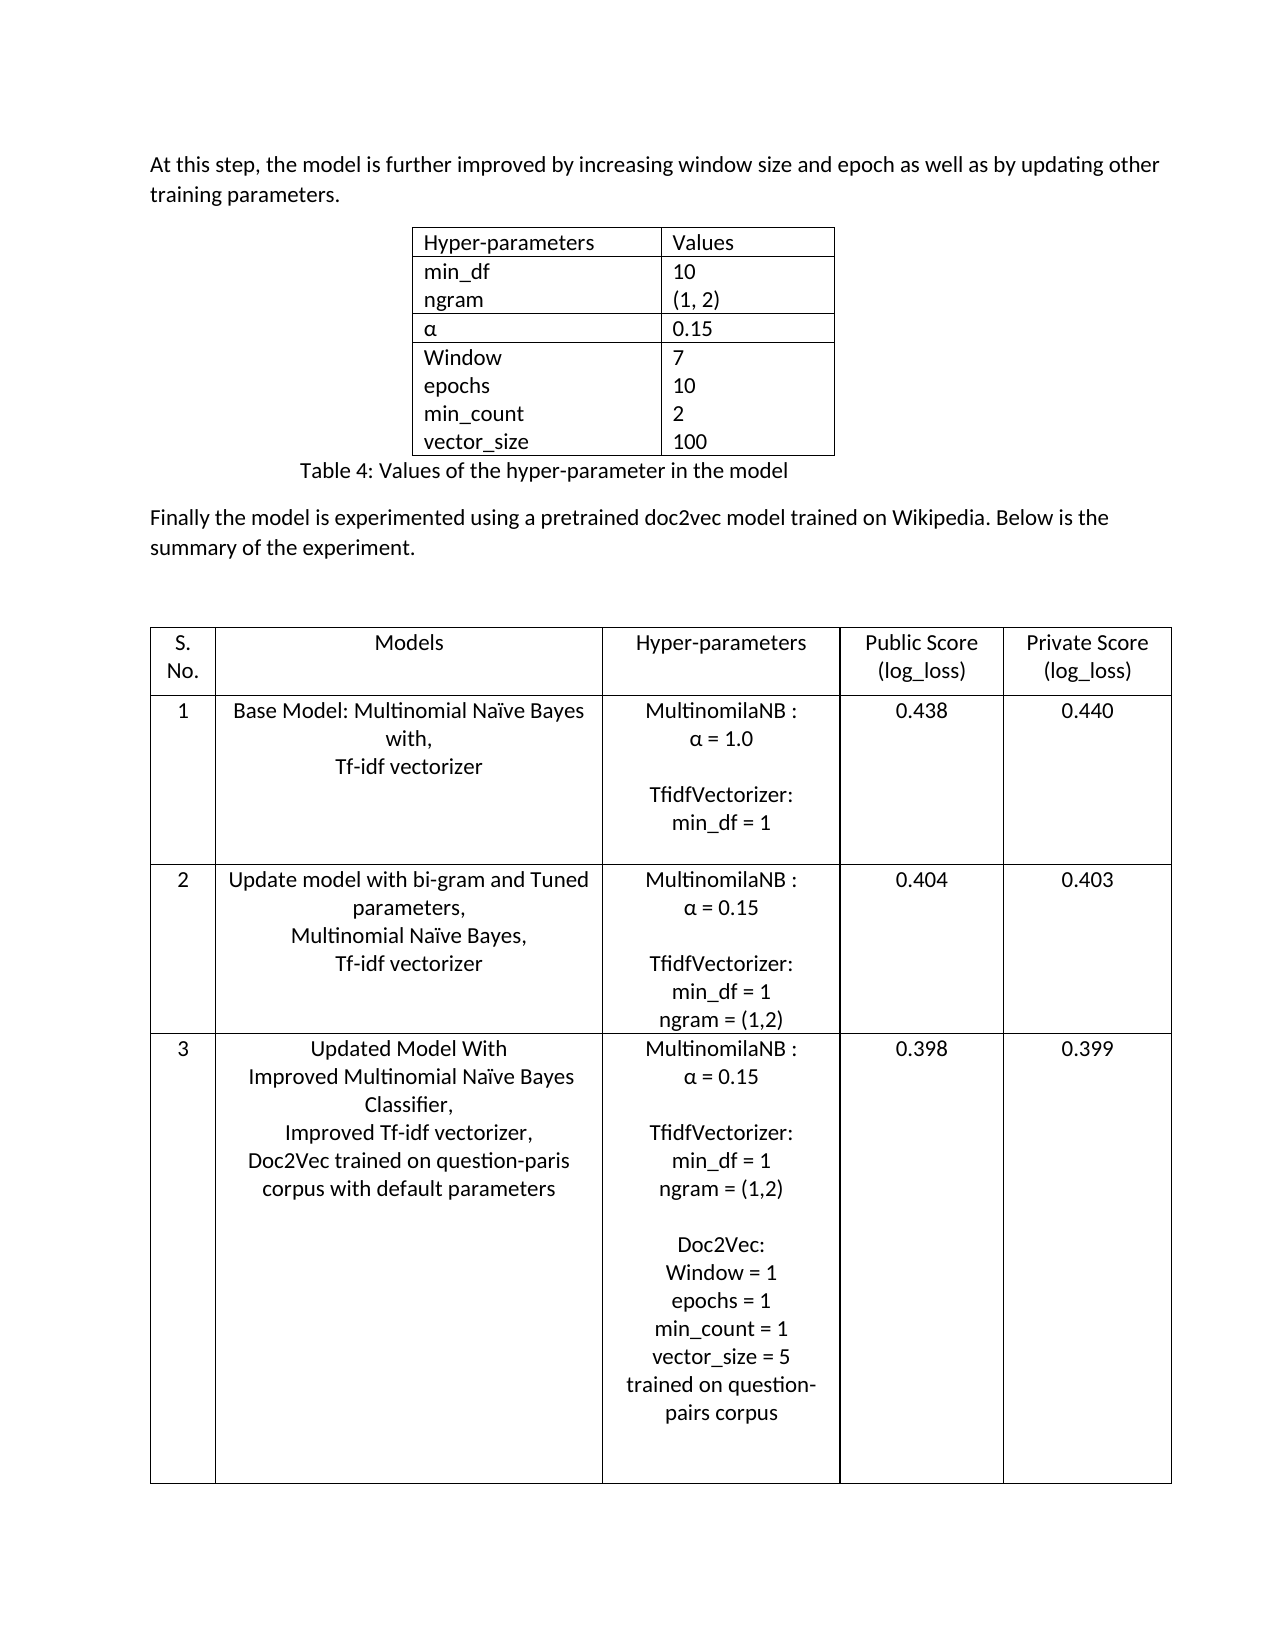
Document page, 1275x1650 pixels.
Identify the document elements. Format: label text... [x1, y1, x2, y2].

table_cell 7 10 2 100 [662, 343, 834, 455]
table_header S. No. [151, 628, 215, 695]
table_cell Base Model: Multinomial Naïve Bayes with, Tf-idf vectorizer [216, 696, 602, 864]
table_cell 1 [151, 696, 215, 864]
table_cell MultinomilaNB : α = 0.15 TfidfVectorizer: min_df = 1 ngram = (1,2) Doc2Vec: Window = 1 epochs = 1 min_count = 1 vector_size = 5 trained on question-pairs corpus [603, 1034, 839, 1482]
table_cell MultinomilaNB : α = 0.15 TfidfVectorizer: min_df = 1 ngram = (1,2) [603, 865, 839, 1033]
text Table 4: Values of the hyper-parameter in the model [150, 456, 1172, 484]
table_cell 0.438 [841, 696, 1003, 864]
text At this step, the model is further improved by increasing window size and epoch as well as by updating other training parameters. [150, 150, 1172, 208]
table_cell 3 [151, 1034, 215, 1482]
table_cell min_df ngram [413, 257, 661, 313]
table_header Models [216, 628, 602, 695]
table_cell MultinomilaNB : α = 1.0 TfidfVectorizer: min_df = 1 [603, 696, 839, 864]
table_cell 0.403 [1004, 865, 1171, 1033]
text Finally the model is experimented using a pretrained doc2vec model trained on Wikipedia. Below is the summary of the experiment. [150, 503, 1172, 562]
table_cell 2 [151, 865, 215, 1033]
table_cell 0.404 [841, 865, 1003, 1033]
table_header Hyper-parameters [413, 228, 661, 256]
table_cell Updated Model With Improved Multinomial Naïve Bayes Classifier, Improved Tf-idf vectorizer, Doc2Vec trained on question-paris corpus with default parameters [216, 1034, 602, 1482]
table_cell 10 (1, 2) [662, 257, 834, 313]
table_header Private Score (log_loss) [1004, 628, 1171, 695]
table_cell 0.15 [662, 314, 834, 342]
table_header Hyper-parameters [603, 628, 839, 695]
table_cell Update model with bi-gram and Tuned parameters, Multinomial Naïve Bayes, Tf-idf vectorizer [216, 865, 602, 1033]
table_cell Window epochs min_count vector_size [413, 343, 661, 455]
table_cell 0.399 [1004, 1034, 1171, 1482]
table_cell 0.398 [841, 1034, 1003, 1482]
table_cell α [413, 314, 661, 342]
table_cell 0.440 [1004, 696, 1171, 864]
table_header Public Score (log_loss) [841, 628, 1003, 695]
table_header Values [662, 228, 834, 256]
